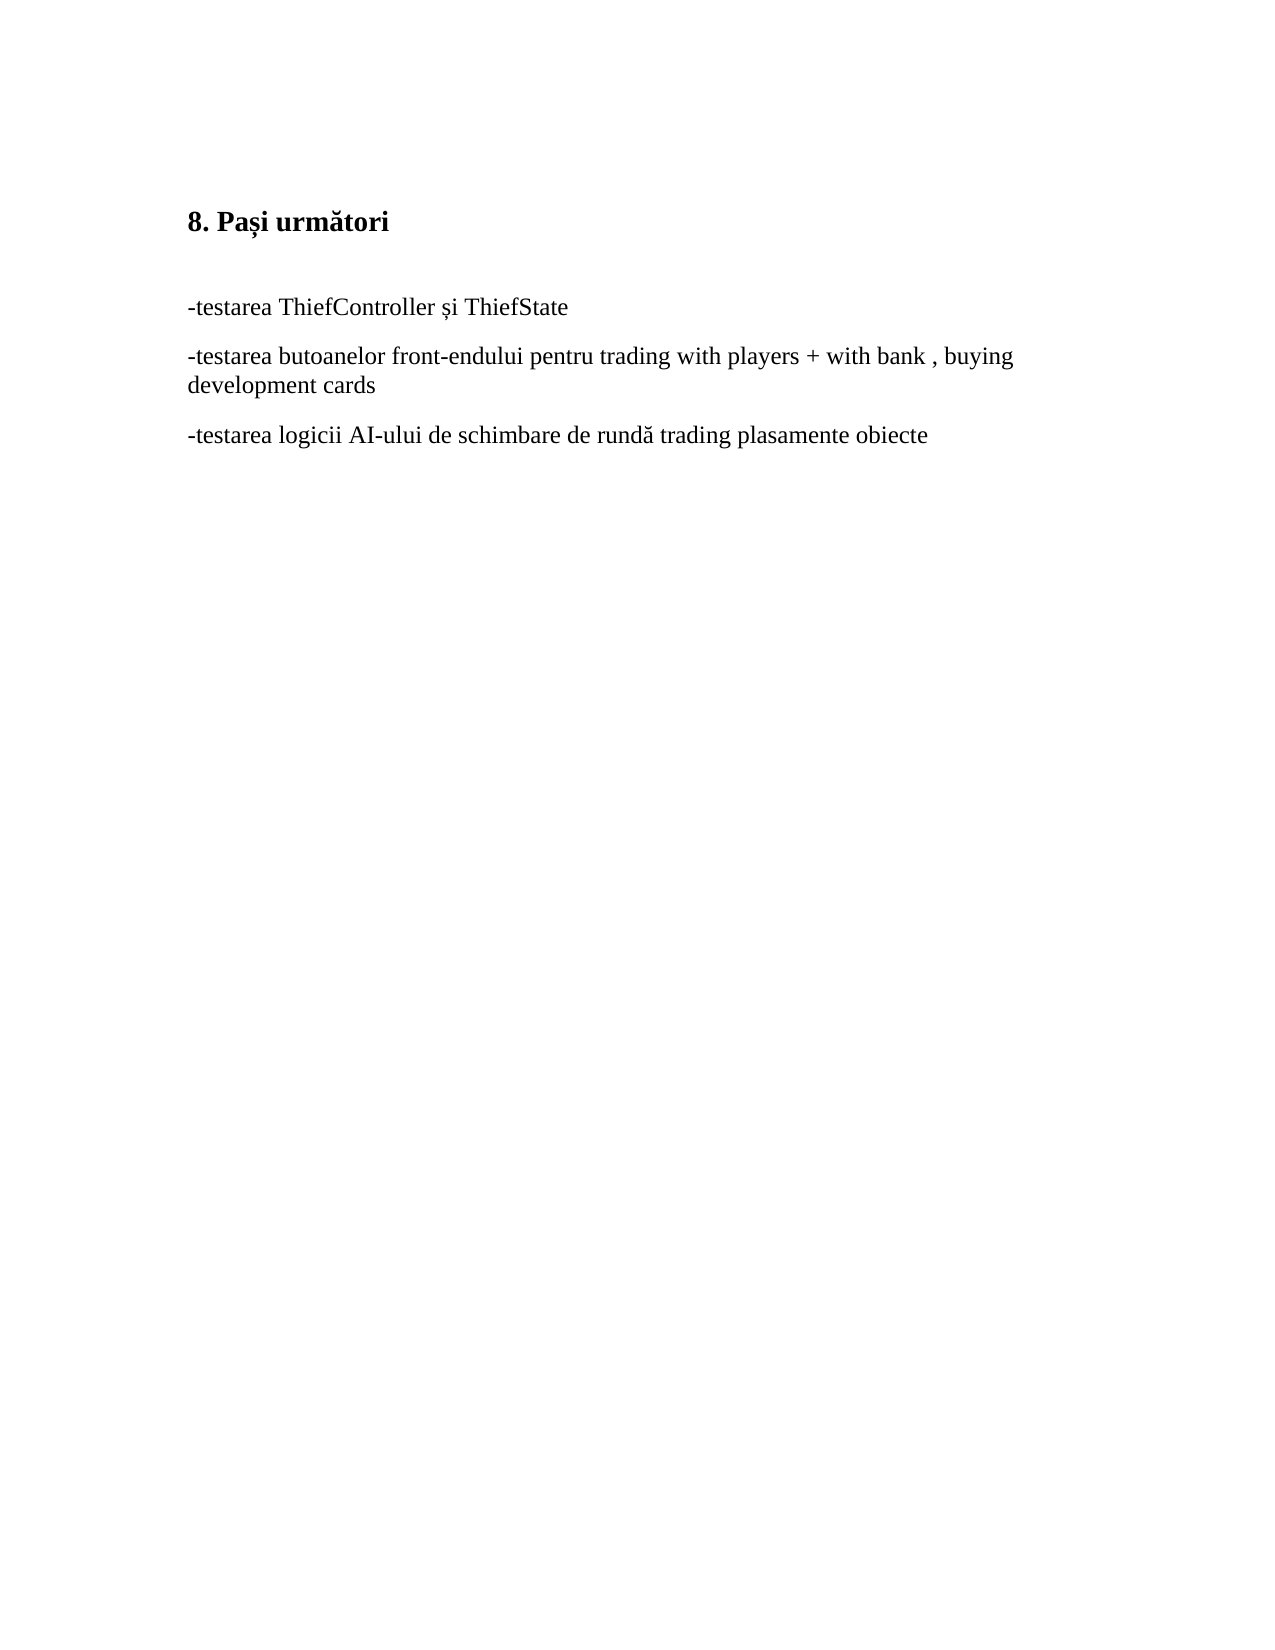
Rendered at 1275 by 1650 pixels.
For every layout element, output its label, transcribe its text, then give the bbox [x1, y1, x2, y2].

subtitle 8. Pași următori [187, 204, 1087, 237]
subtitle -testarea butoanelor front-endului pentru trading with players + with bank , buying development cards [187, 341, 1087, 399]
subtitle -testarea ThiefController și ThiefState [187, 258, 1087, 321]
subtitle -testarea logicii AI-ului de schimbare de rundă trading plasamente obiecte [187, 420, 1087, 515]
